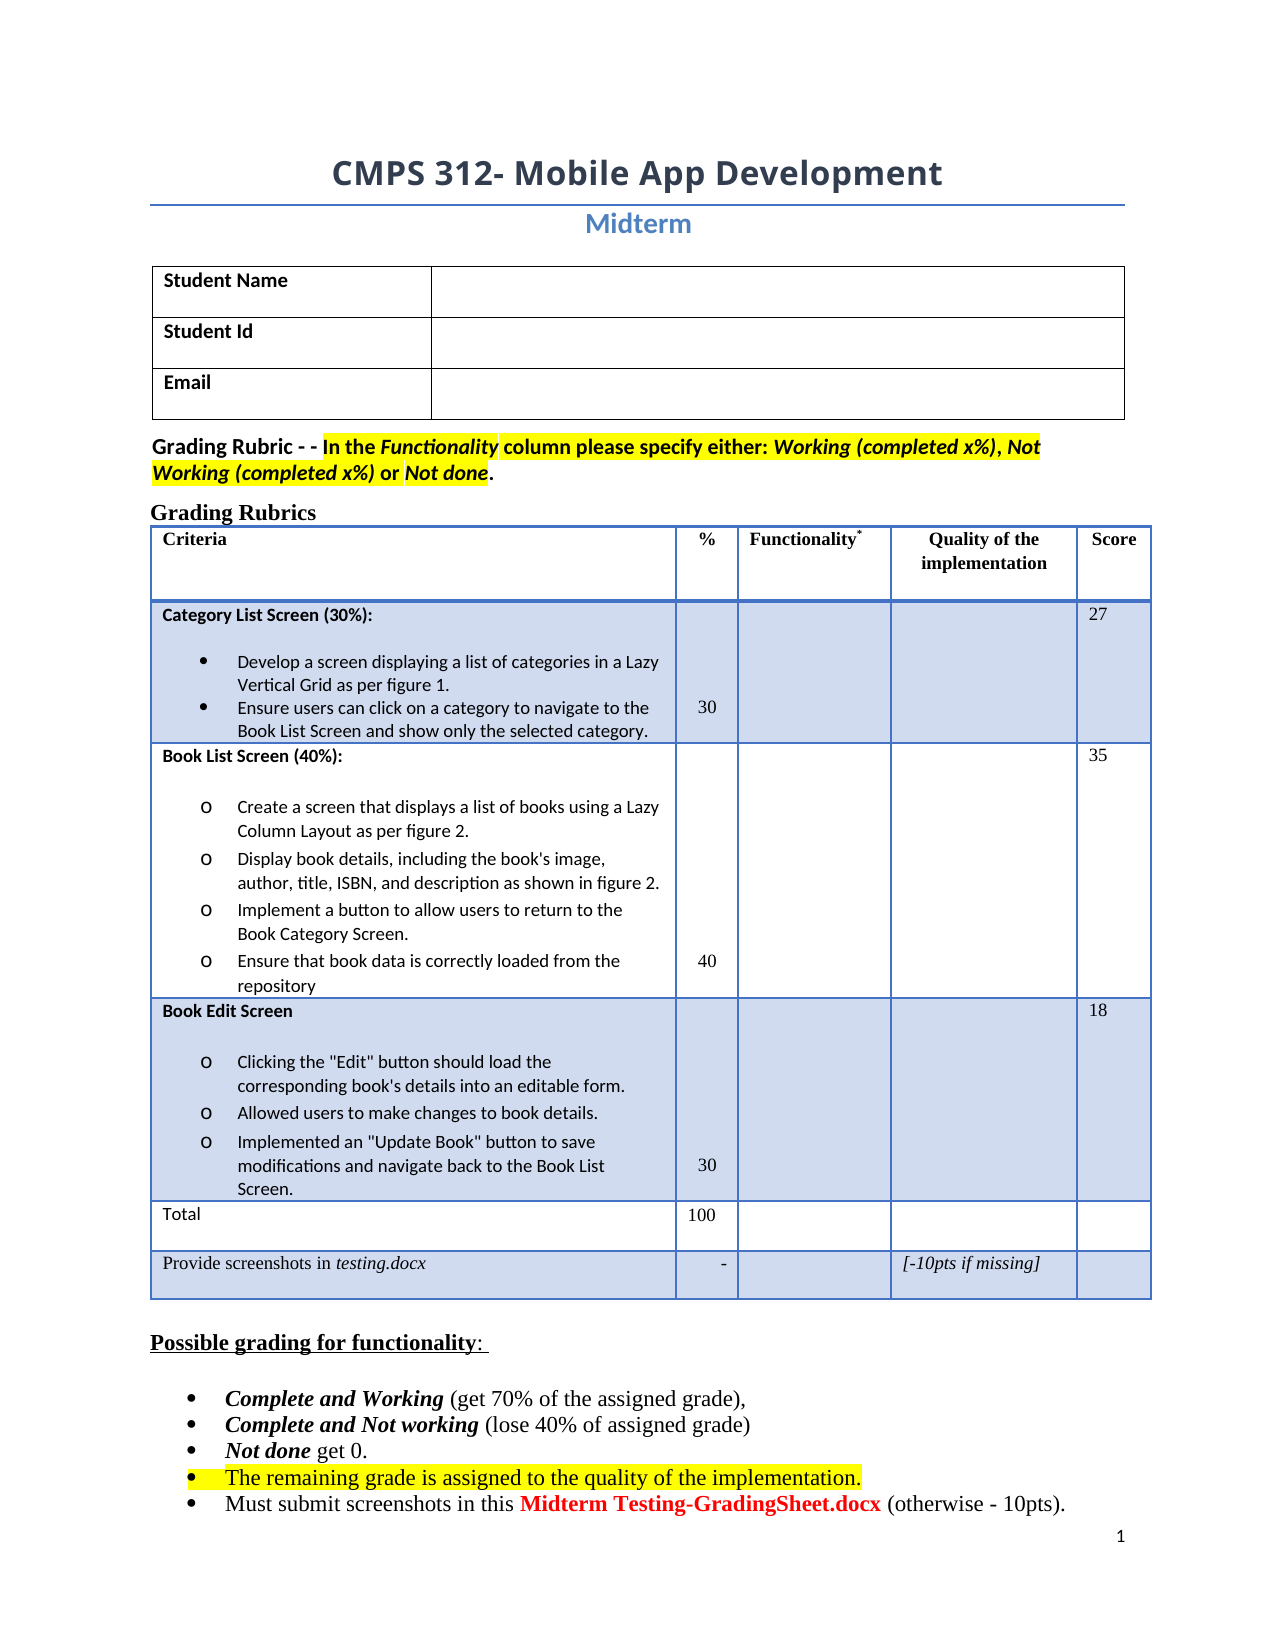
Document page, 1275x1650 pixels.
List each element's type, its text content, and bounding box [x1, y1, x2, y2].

table_cell [892, 1202, 1076, 1250]
table_cell 27 [1078, 603, 1150, 742]
table_cell Email [153, 369, 431, 419]
table_header Quality of the implementation [892, 528, 1076, 598]
table_header Student Name [153, 267, 431, 317]
table_cell 35 [1078, 744, 1150, 997]
text Grading Rubric - - In the Functionality column please specify either: Working (completed x%), Not Working (completed x%) or Not done. [488, 433, 1125, 486]
text Midterm [152, 206, 1125, 241]
table_cell [892, 603, 1076, 742]
table_cell [739, 603, 890, 742]
table_cell [1078, 1202, 1150, 1250]
table_header % [677, 528, 737, 598]
table_cell Category List Screen (30%): Develop a screen displaying a list of categories in a Lazy Vertical Grid as per figure 1. Ensure users can click on a category to navigate to the Book List Screen and show only the selected category. [152, 603, 675, 742]
table_cell [1078, 1252, 1150, 1298]
table_cell [432, 369, 1124, 419]
table_cell - [677, 1252, 737, 1298]
list Complete and Not working (lose 40% of assigned grade) [187, 1440, 1125, 1467]
table_cell 18 [1078, 999, 1150, 1200]
table_cell Student Id [153, 318, 431, 368]
table_cell 40 [677, 744, 737, 997]
table_cell 30 [677, 999, 737, 1200]
table_cell [739, 744, 890, 997]
table_header Score [1078, 528, 1150, 598]
table_header [432, 267, 1124, 317]
list Complete and Working (get 70% of the assigned grade), [187, 1385, 1125, 1411]
table_cell [892, 744, 1076, 997]
table_cell 30 [677, 603, 737, 742]
table_cell Book Edit Screen Clicking the "Edit" button should load the corresponding book's details into an editable form. Allowed users to make changes to book details. Implemented an "Update Book" button to save modifications and navigate back to the Book List Screen. [152, 999, 675, 1200]
table_header Criteria [152, 528, 675, 598]
text Grading Rubrics [150, 499, 1125, 525]
table_header Functionality* [739, 528, 890, 598]
table_cell [739, 1252, 890, 1298]
table_cell [-10pts if missing] [892, 1252, 1076, 1298]
table_cell [739, 1202, 890, 1250]
title CMPS 312- Mobile App Development [150, 150, 1125, 204]
table_cell [432, 318, 1124, 368]
list Not done get 0. [187, 1496, 1125, 1522]
table_cell Total [152, 1202, 675, 1250]
table_cell [739, 999, 890, 1200]
text Possible grading for functionality: [150, 1329, 1125, 1356]
table_cell 100 [677, 1202, 737, 1250]
table_cell [892, 999, 1076, 1200]
table_cell Provide screenshots in testing.docx [152, 1252, 675, 1298]
table_cell Book List Screen (40%): Create a screen that displays a list of books using a Lazy Column Layout as per figure 2. Display book details, including the book's image, author, title, ISBN, and description as shown in figure 2. Implement a button to allow users to return to the Book Category Screen. Ensure that book data is correctly loaded from the repository [152, 744, 675, 997]
